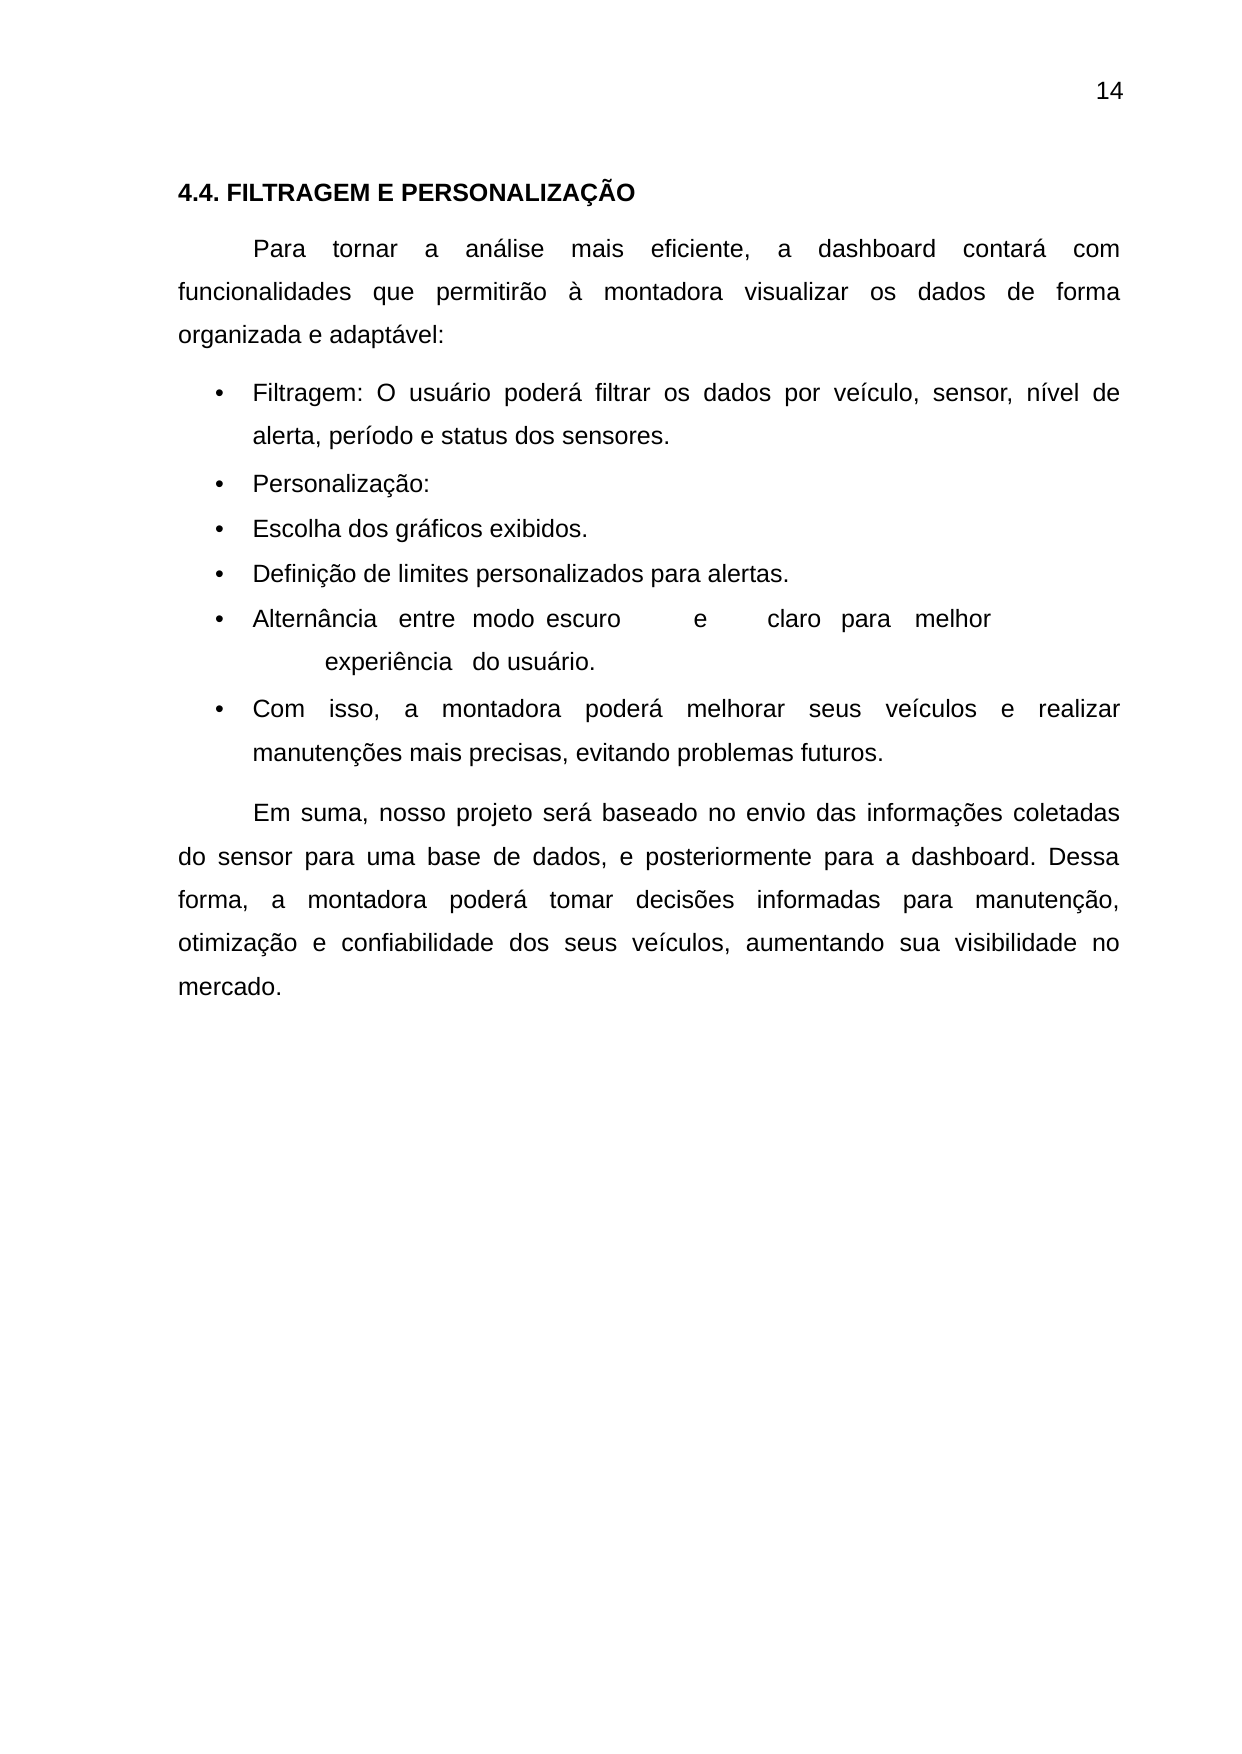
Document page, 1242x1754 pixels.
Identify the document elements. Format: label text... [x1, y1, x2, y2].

text Para tornar a análise mais eficiente, a dashboard contará com funcionalidades que permitirão à montadora visualizar os dados de forma organizada e adaptável: [178, 234, 1121, 349]
list Com isso, a montadora poderá melhorar seus veículos e realizar manutenções mais precisas, evitando problemas futuros. [215, 694, 1121, 766]
list Personalização: [215, 469, 1121, 498]
list Alternância entre modo escuro e claro para melhor experiência do usuário. [215, 604, 1121, 676]
text Em suma, nosso projeto será baseado no envio das informações coletadas do sensor para uma base de dados, e posteriormente para a dashboard. Dessa forma, a montadora poderá tomar decisões informadas para manutenção, otimização e confiabilidade dos seus veículos, aumentando sua visibilidade no mercado. [178, 798, 1121, 1000]
subtitle FILTRAGEM E PERSONALIZAÇÃO [178, 178, 1120, 206]
list Escolha dos gráficos exibidos. [215, 514, 1121, 543]
list Definição de limites personalizados para alertas. [215, 559, 1121, 588]
list Filtragem: O usuário poderá filtrar os dados por veículo, sensor, nível de alerta, período e status dos sensores. [215, 378, 1121, 450]
